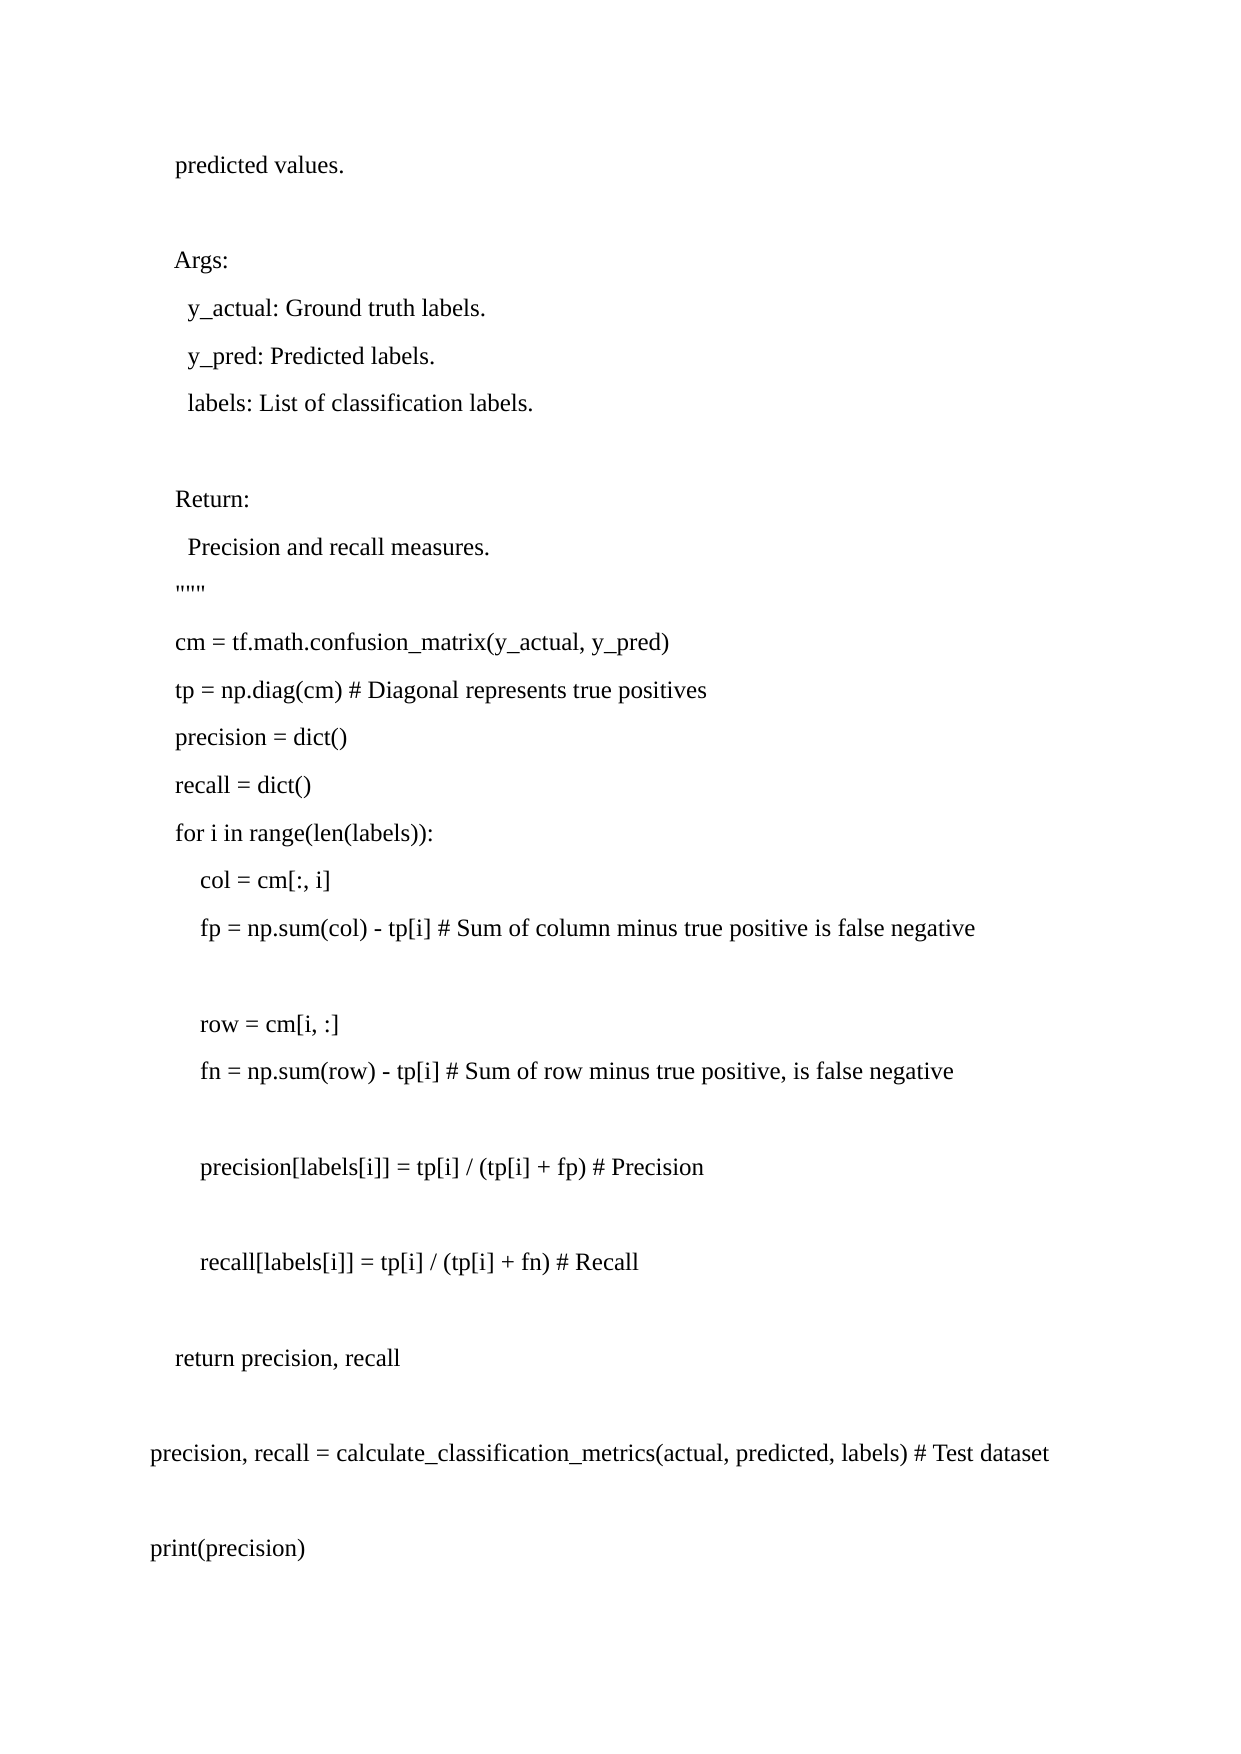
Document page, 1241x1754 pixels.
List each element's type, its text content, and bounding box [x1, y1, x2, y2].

text precision[labels[i]] = tp[i] / (tp[i] + fp) # Precision [150, 1152, 1090, 1181]
text return precision, recall [150, 1343, 1090, 1371]
text precision = dict() [150, 722, 1090, 751]
text cm = tf.math.confusion_matrix(y_actual, y_pred) [150, 627, 1090, 656]
text precision, recall = calculate_classification_metrics(actual, predicted, labels) # Test dataset [150, 1438, 1090, 1467]
text fp = np.sum(col) - tp[i] # Sum of column minus true positive is false negative [150, 913, 1090, 942]
text y_pred: Predicted labels. [150, 341, 1090, 369]
text print(precision) [150, 1533, 1090, 1562]
text y_actual: Ground truth labels. [150, 293, 1090, 322]
text for i in range(len(labels)): [150, 818, 1090, 847]
text Return: [150, 484, 1090, 513]
text recall = dict() [150, 770, 1090, 799]
text col = cm[:, i] [150, 866, 1090, 894]
text row = cm[i, :] [150, 1009, 1090, 1037]
text """ [150, 579, 1090, 608]
text fn = np.sum(row) - tp[i] # Sum of row minus true positive, is false negative [150, 1056, 1090, 1085]
text recall[labels[i]] = tp[i] / (tp[i] + fn) # Recall [150, 1247, 1090, 1276]
text predicted values. [150, 150, 1090, 179]
text tp = np.diag(cm) # Diagonal represents true positives [150, 675, 1090, 703]
text Args: [150, 245, 1090, 274]
text labels: List of classification labels. [150, 388, 1090, 417]
text Precision and recall measures. [150, 532, 1090, 560]
